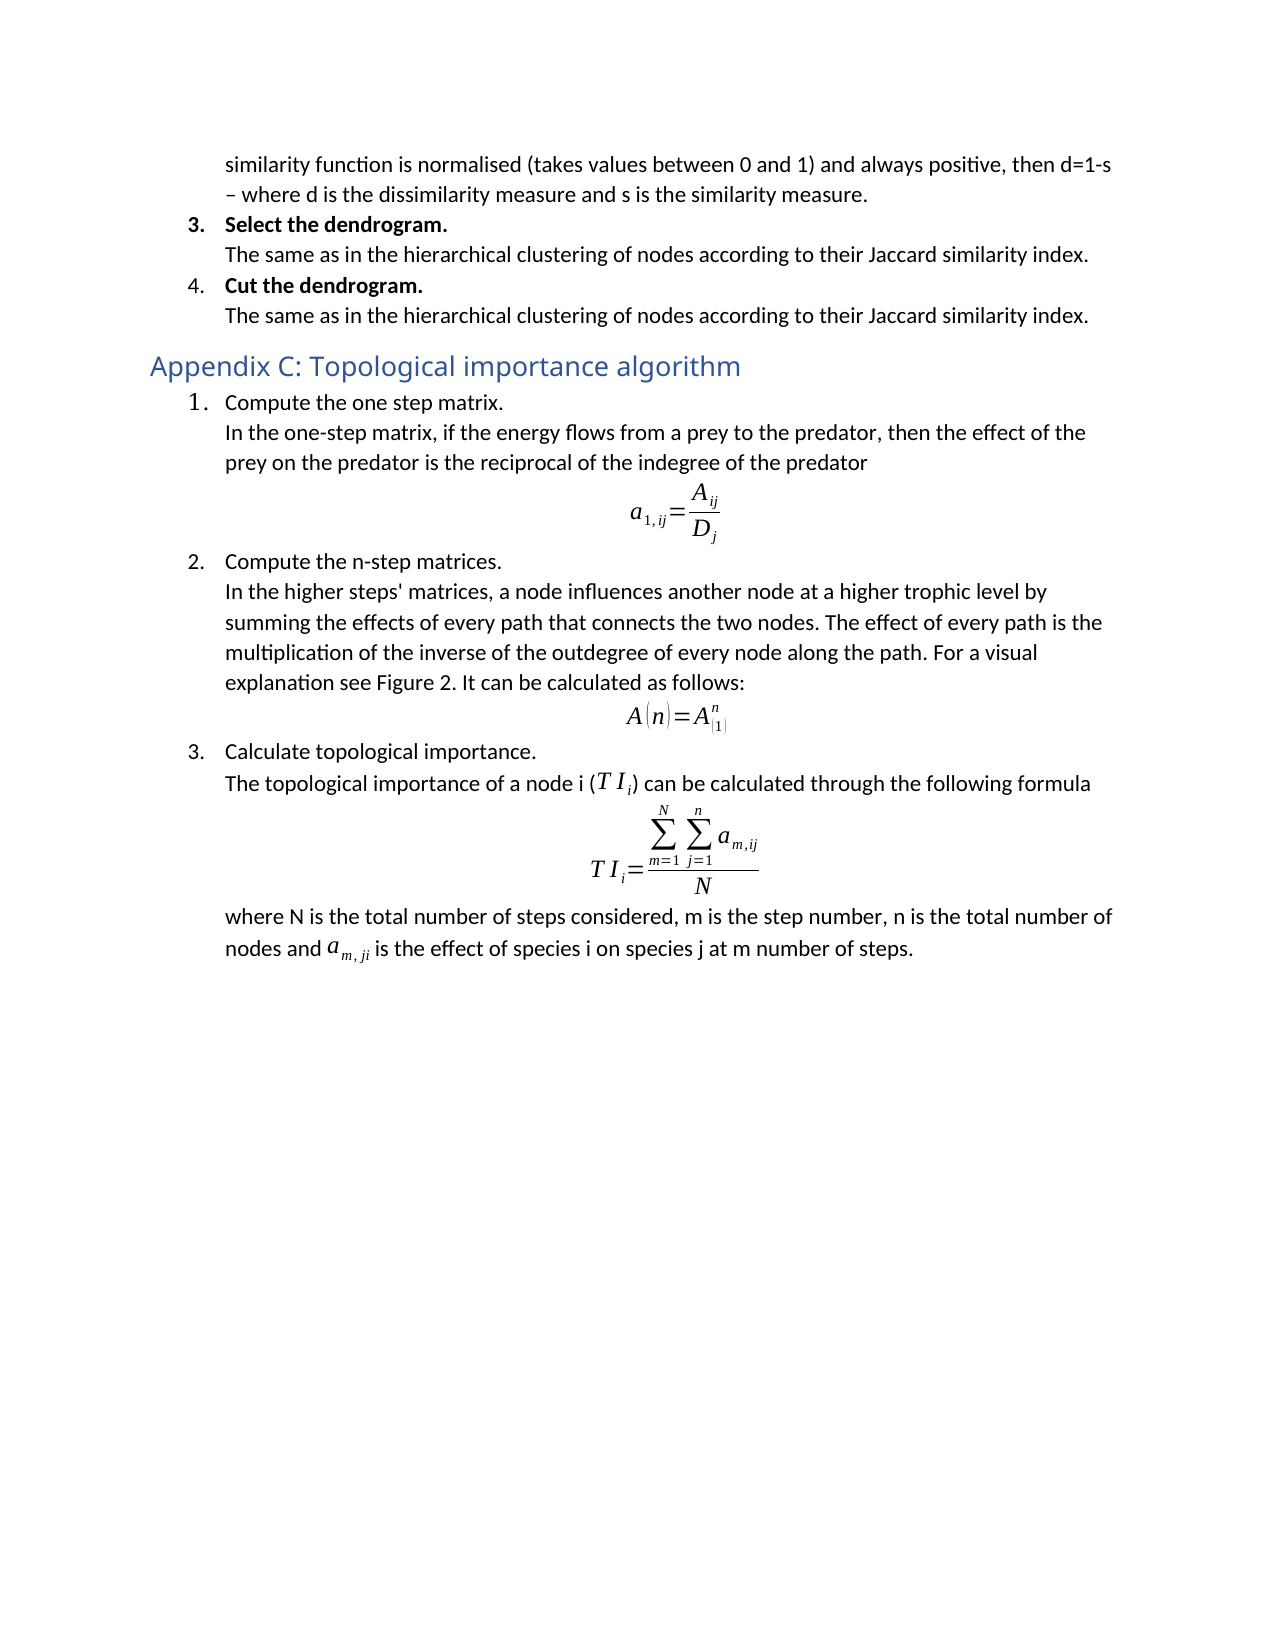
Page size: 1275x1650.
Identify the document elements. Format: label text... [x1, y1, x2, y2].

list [187, 150, 1125, 208]
list Cut the dendrogram. The same as in the hierarchical clustering of nodes according to their Jaccard similarity index. [187, 271, 1125, 329]
list Select the dendrogram. [187, 210, 1125, 238]
list Compute the one step matrix. In the one-step matrix, if the energy flows from a prey to the predator, then the effect of the prey on the predator is the reciprocal of the indegree of the predator [187, 388, 1125, 477]
subtitle Appendix C: Topological importance algorithm [150, 348, 1125, 385]
list where N is the total number of steps considered, m is the step number, n is the total number of nodes and is the effect of species i on species j at m number of steps. [225, 902, 1125, 963]
list Compute the n-step matrices. In the higher steps' matrices, a node influences another node at a higher trophic level by summing the effects of every path that connects the two nodes. The effect of every path is the multiplication of the inverse of the outdegree of every node along the path. For a visual explanation see Figure 2. It can be calculated as follows: [187, 547, 1125, 696]
list Calculate topological importance. The topological importance of a node i () can be calculated through the following formula [187, 737, 1125, 799]
list The same as in the hierarchical clustering of nodes according to their Jaccard similarity index. [225, 241, 1125, 269]
